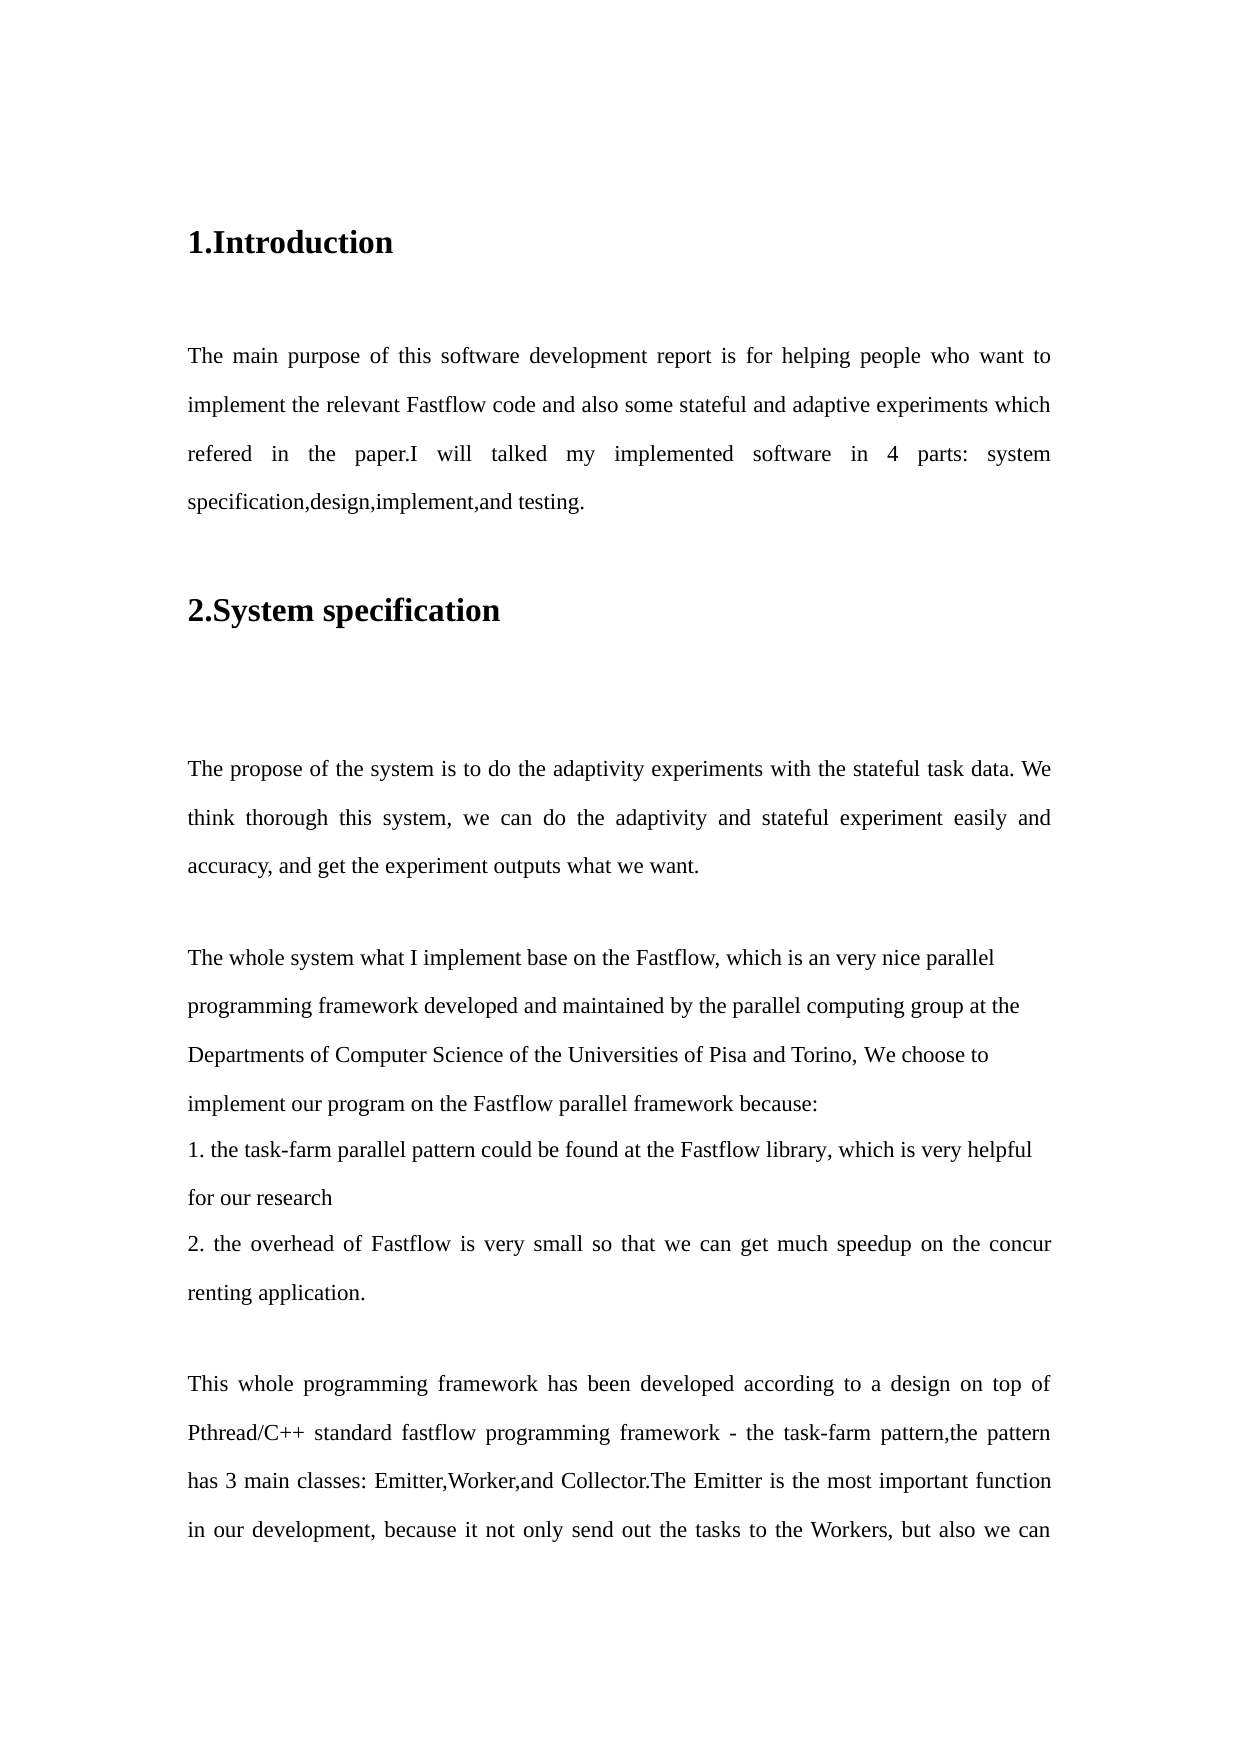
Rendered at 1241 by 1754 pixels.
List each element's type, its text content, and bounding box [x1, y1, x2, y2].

text 1. the task-farm parallel pattern could be found at the Fastflow library, which is very helpful for our research [187, 1133, 1053, 1214]
text 2. the overhead of Fastflow is very small so that we can get much speedup on the concur renting application. [187, 1227, 1053, 1308]
text 2.System specification [187, 577, 1053, 642]
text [187, 1367, 1053, 1546]
text The main purpose of this software development report is for helping people who want to implement the relevant Fastflow code and also some stateful and adaptive experiments which refered in the paper.I will talked my implemented software in 4 parts: system specification,design,implement,and testing. [187, 339, 1053, 518]
text The propose of the system is to do the adaptivity experiments with the stateful task data. We think thorough this system, we can do the adaptivity and stateful experiment easily and accuracy, and get the experiment outputs what we want. [187, 752, 1053, 882]
text 1.Introduction [187, 209, 1053, 274]
text The whole system what I implement base on the Fastflow, which is an very nice parallel programming framework developed and maintained by the parallel computing group at the Departments of Computer Science of the Universities of Pisa and Torino, We choose to implement our program on the Fastflow parallel framework because: [187, 941, 1053, 1119]
